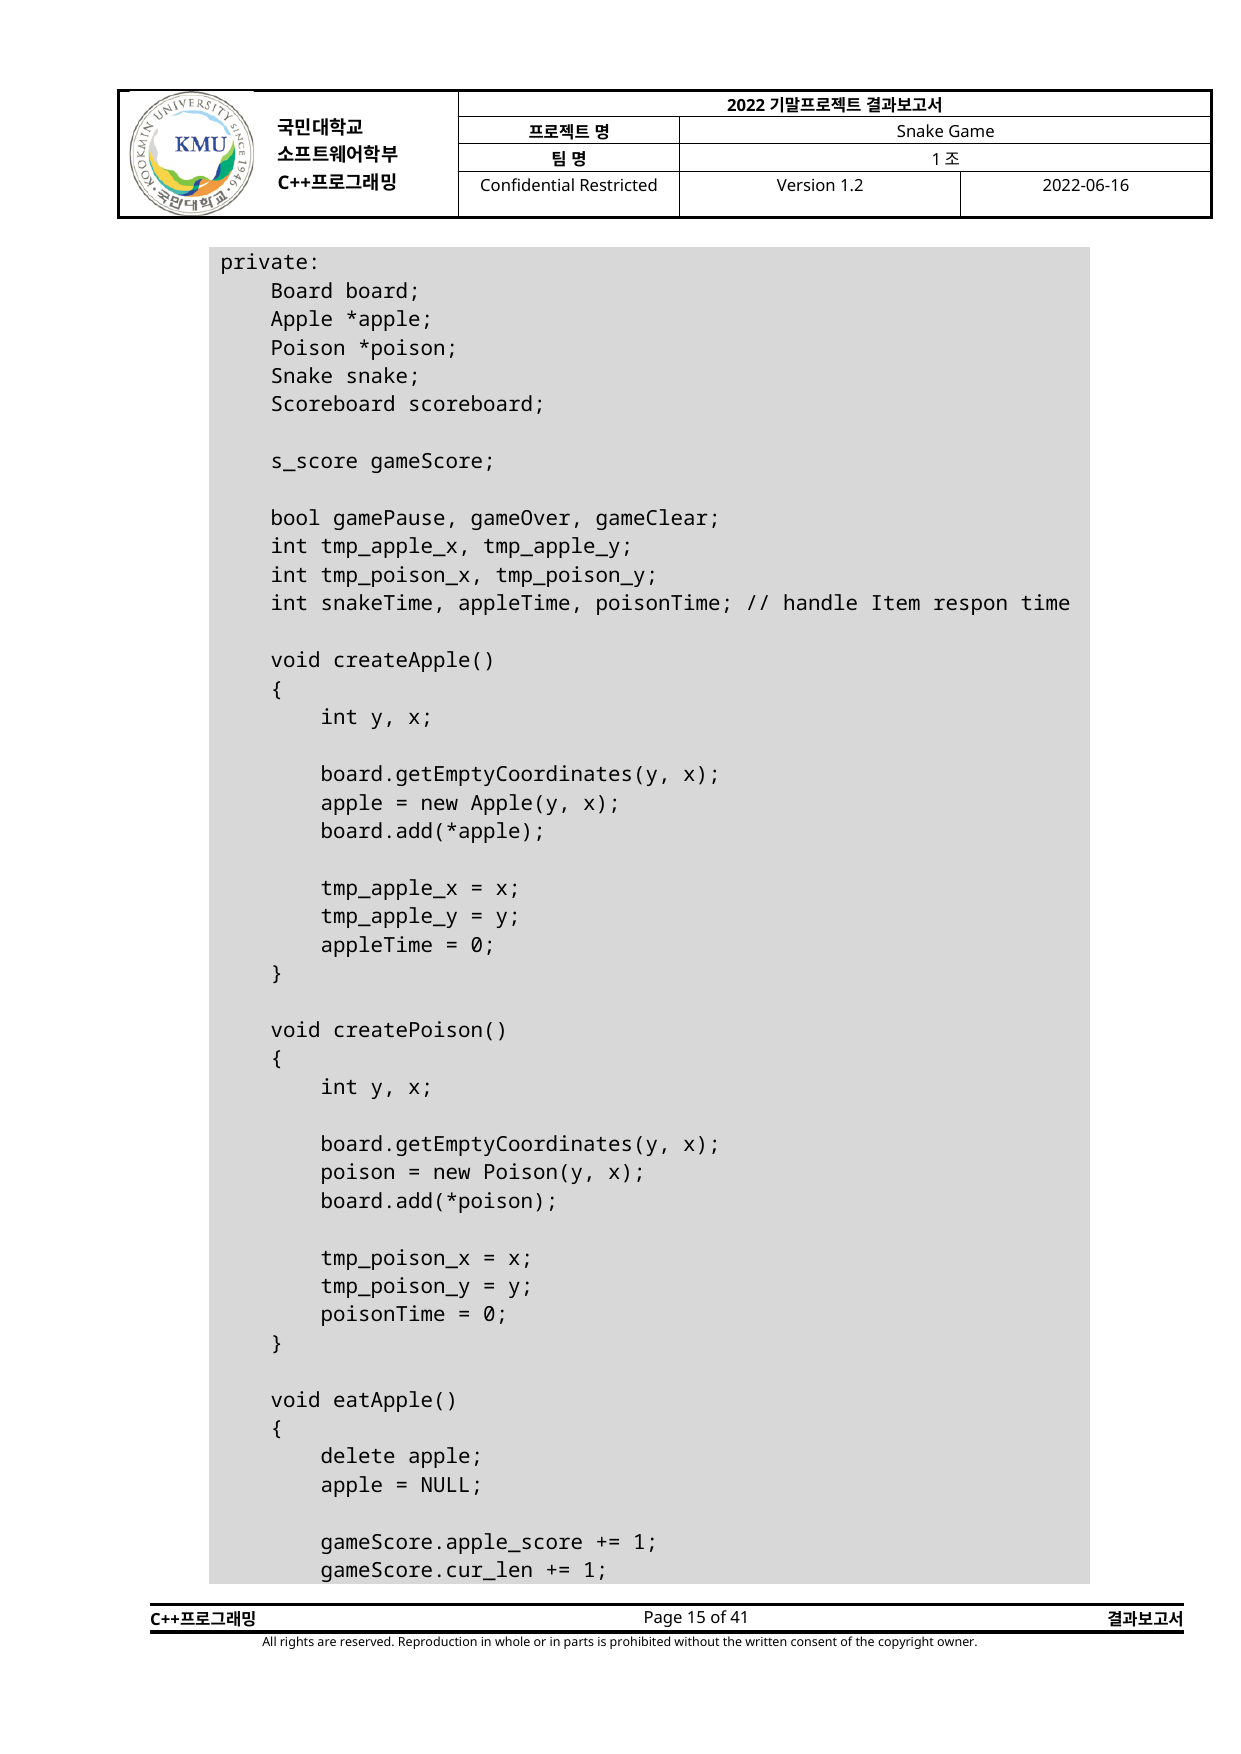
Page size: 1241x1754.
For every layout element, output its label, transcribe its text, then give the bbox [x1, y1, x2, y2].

picture [129, 91, 254, 216]
